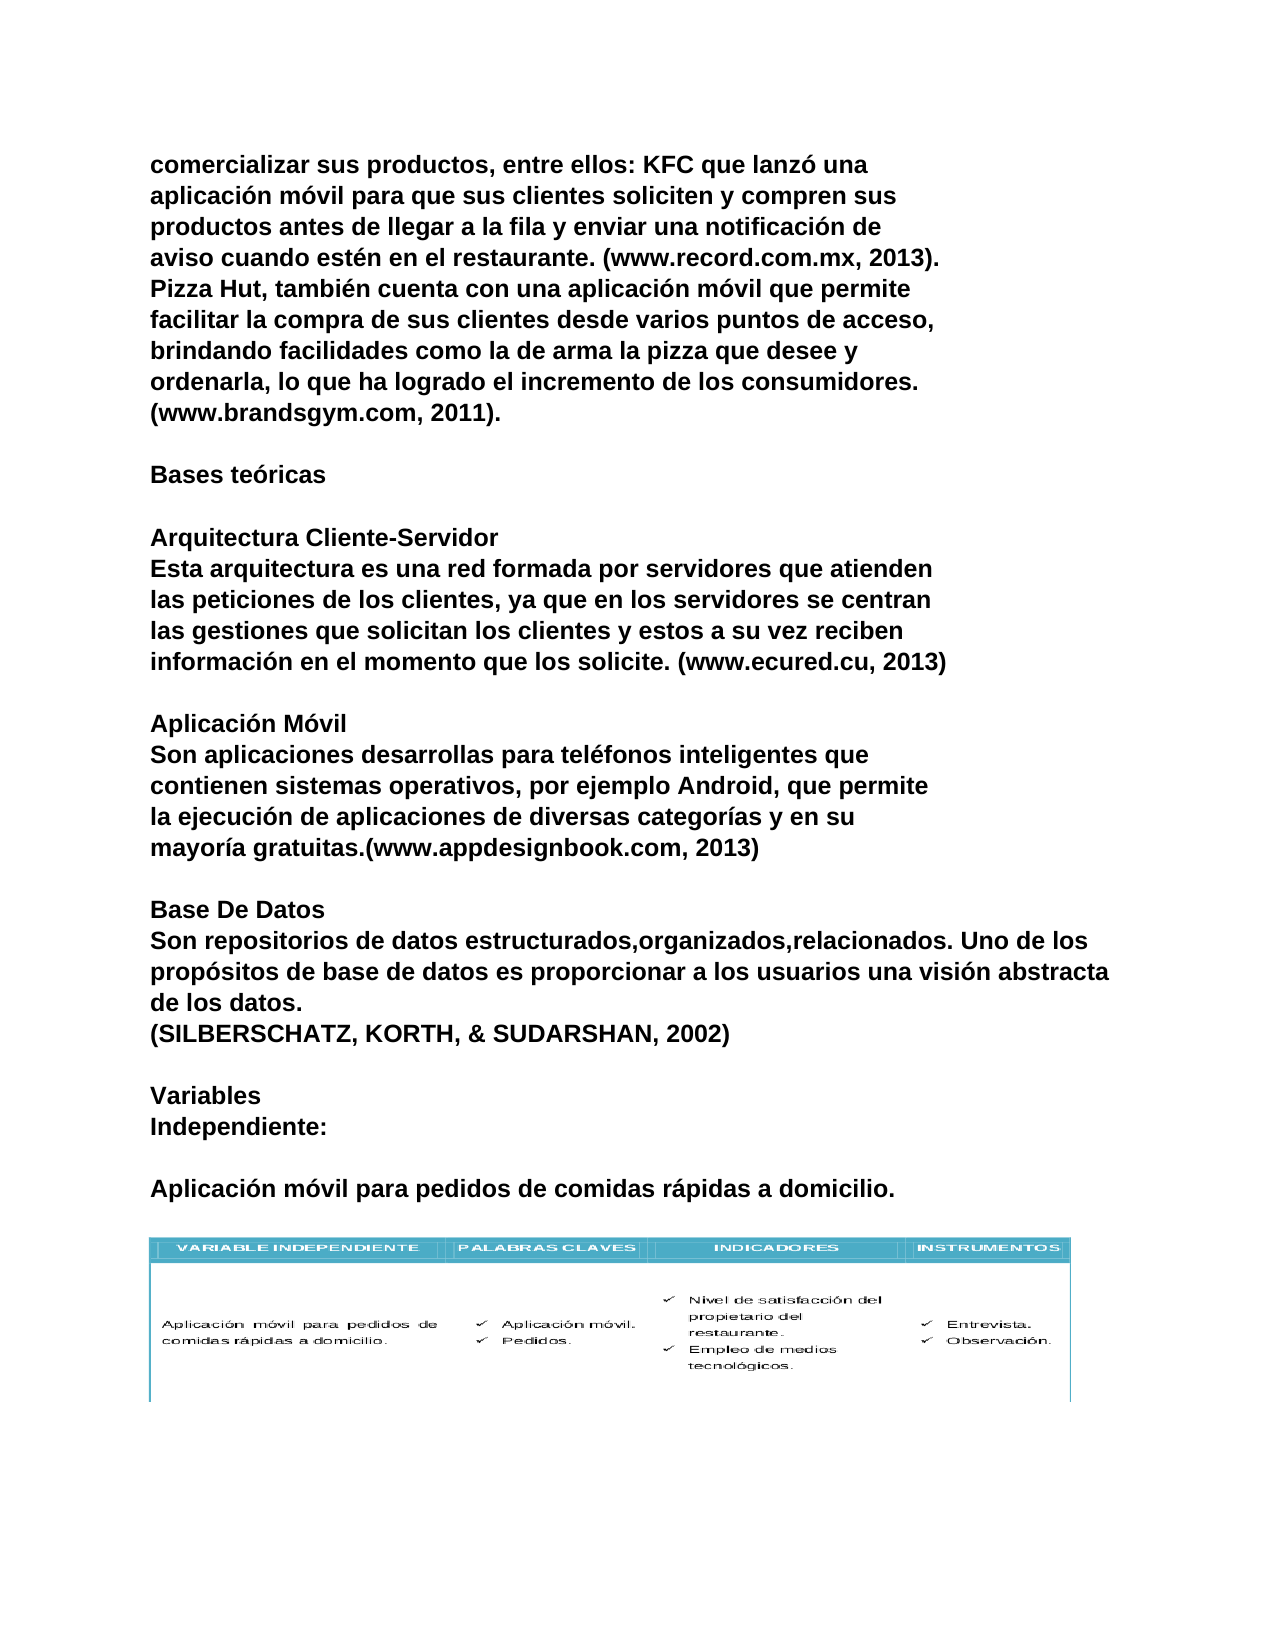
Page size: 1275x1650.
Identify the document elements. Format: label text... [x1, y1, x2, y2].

text Esta arquitectura es una red formada por servidores que atienden [150, 553, 1125, 582]
text las peticiones de los clientes, ya que en los servidores se centran [150, 584, 1125, 613]
text Arquitectura Cliente-Servidor [150, 522, 1125, 551]
text facilitar la compra de sus clientes desde varios puntos de acceso, [150, 305, 1125, 334]
text comercializar sus productos, entre ellos: KFC que lanzó una [150, 150, 1125, 179]
picture [142, 1237, 1075, 1402]
text Aplicación móvil para pedidos de comidas rápidas a domicilio. [150, 1174, 1125, 1203]
text ordenarla, lo que ha logrado el incremento de los consumidores. [150, 367, 1125, 396]
text Variables [150, 1081, 1125, 1110]
text Pizza Hut, también cuenta con una aplicación móvil que permite [150, 274, 1125, 303]
text (www.brandsgym.com, 2011). [150, 398, 1125, 427]
text las gestiones que solicitan los clientes y estos a su vez reciben [150, 616, 1125, 644]
text Base De Datos [150, 895, 1125, 924]
text Aplicación Móvil [150, 709, 1125, 737]
text (SILBERSCHATZ, KORTH, & SUDARSHAN, 2002) [150, 1019, 1125, 1048]
text Son repositorios de datos estructurados,organizados,relacionados. Uno de los propósitos de base de datos es proporcionar a los usuarios una visión abstracta de los datos. [150, 926, 1125, 1017]
text la ejecución de aplicaciones de diversas categorías y en su [150, 802, 1125, 831]
text Bases teóricas [150, 460, 1125, 489]
text aplicación móvil para que sus clientes soliciten y compren sus [150, 181, 1125, 210]
text brindando facilidades como la de arma la pizza que desee y [150, 336, 1125, 365]
text Independiente: [150, 1112, 1125, 1141]
text contienen sistemas operativos, por ejemplo Android, que permite [150, 771, 1125, 799]
text información en el momento que los solicite. (www.ecured.cu, 2013) [150, 647, 1125, 675]
text productos antes de llegar a la fila y enviar una notificación de [150, 212, 1125, 241]
text Son aplicaciones desarrollas para teléfonos inteligentes que [150, 740, 1125, 768]
text mayoría gratuitas.(www.appdesignbook.com, 2013) [150, 833, 1125, 862]
text aviso cuando estén en el restaurante. (www.record.com.mx, 2013). [150, 243, 1125, 272]
